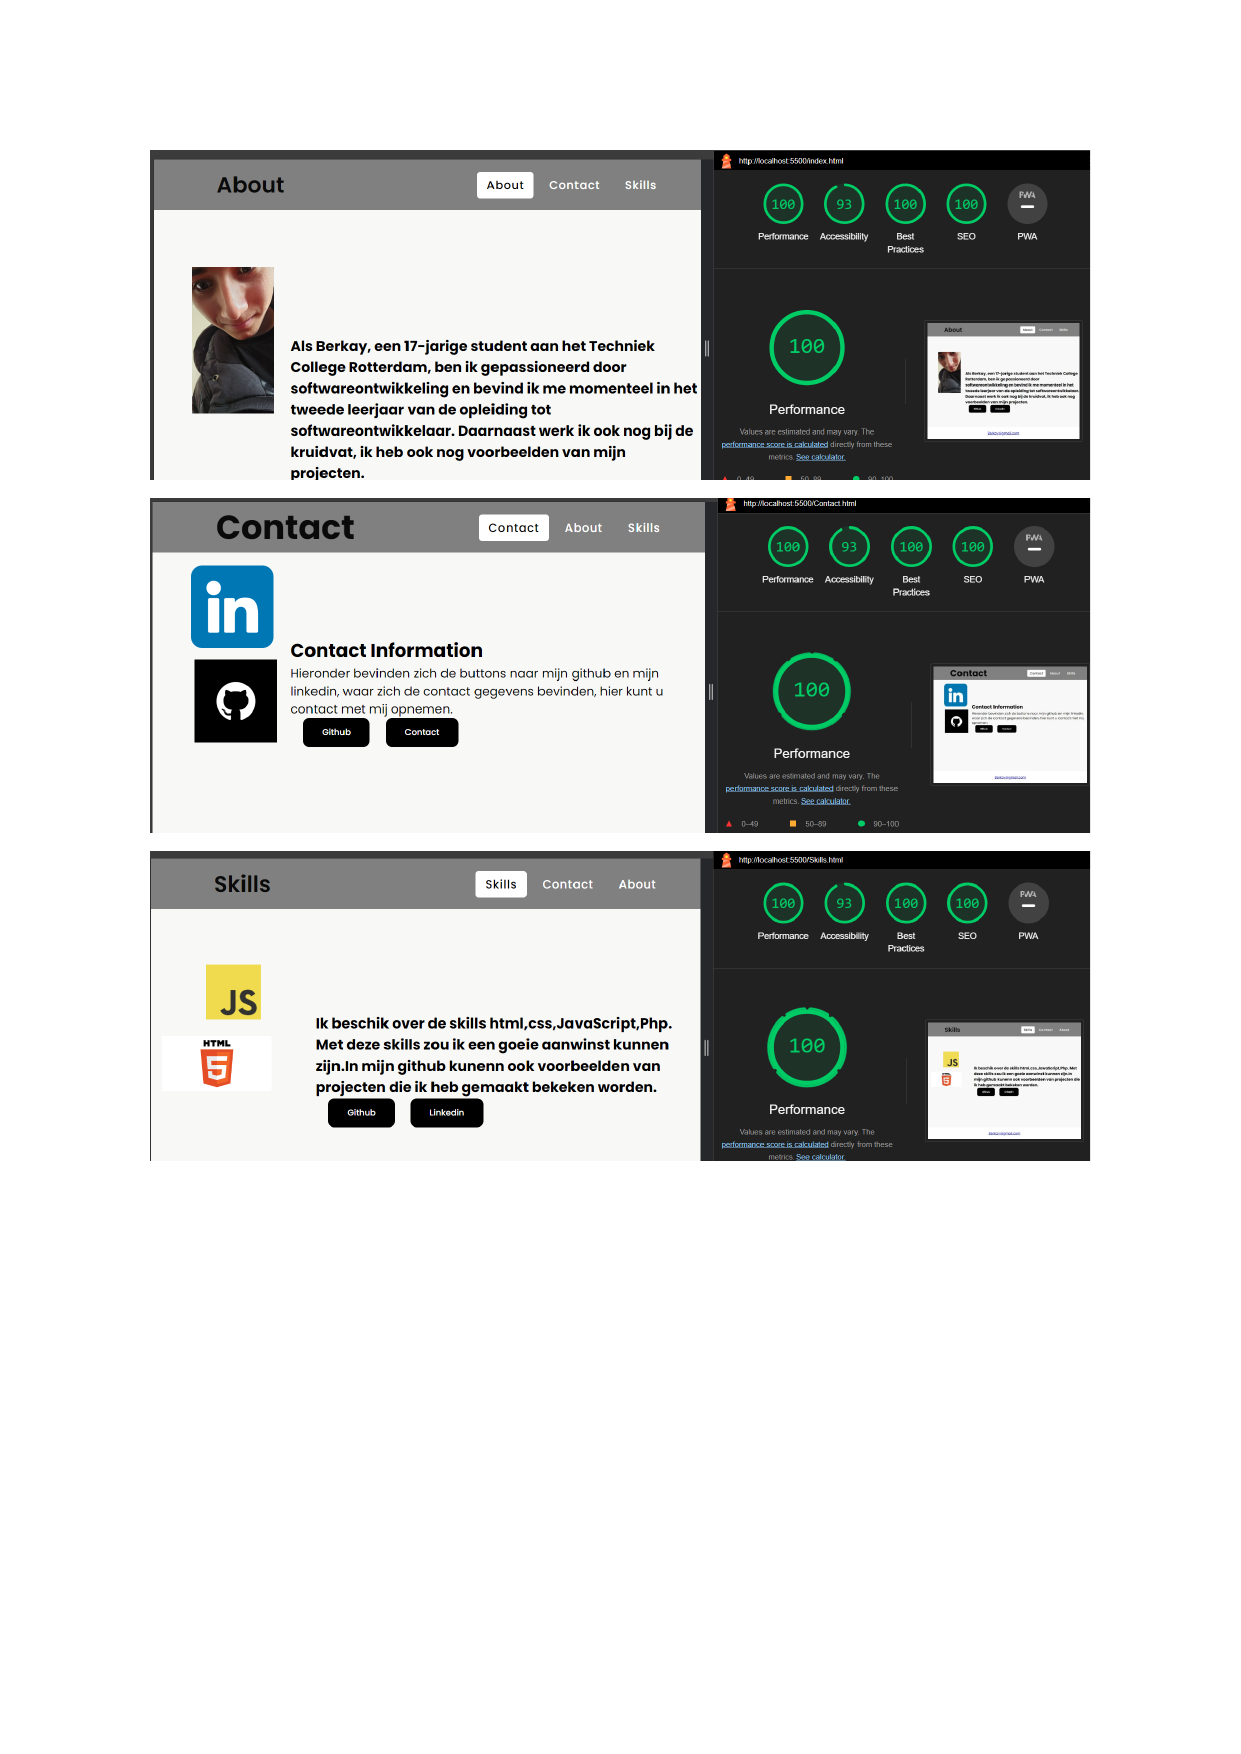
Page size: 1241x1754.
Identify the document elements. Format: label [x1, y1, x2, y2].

picture [150, 498, 1091, 833]
picture [150, 150, 1091, 480]
picture [150, 851, 1091, 1161]
